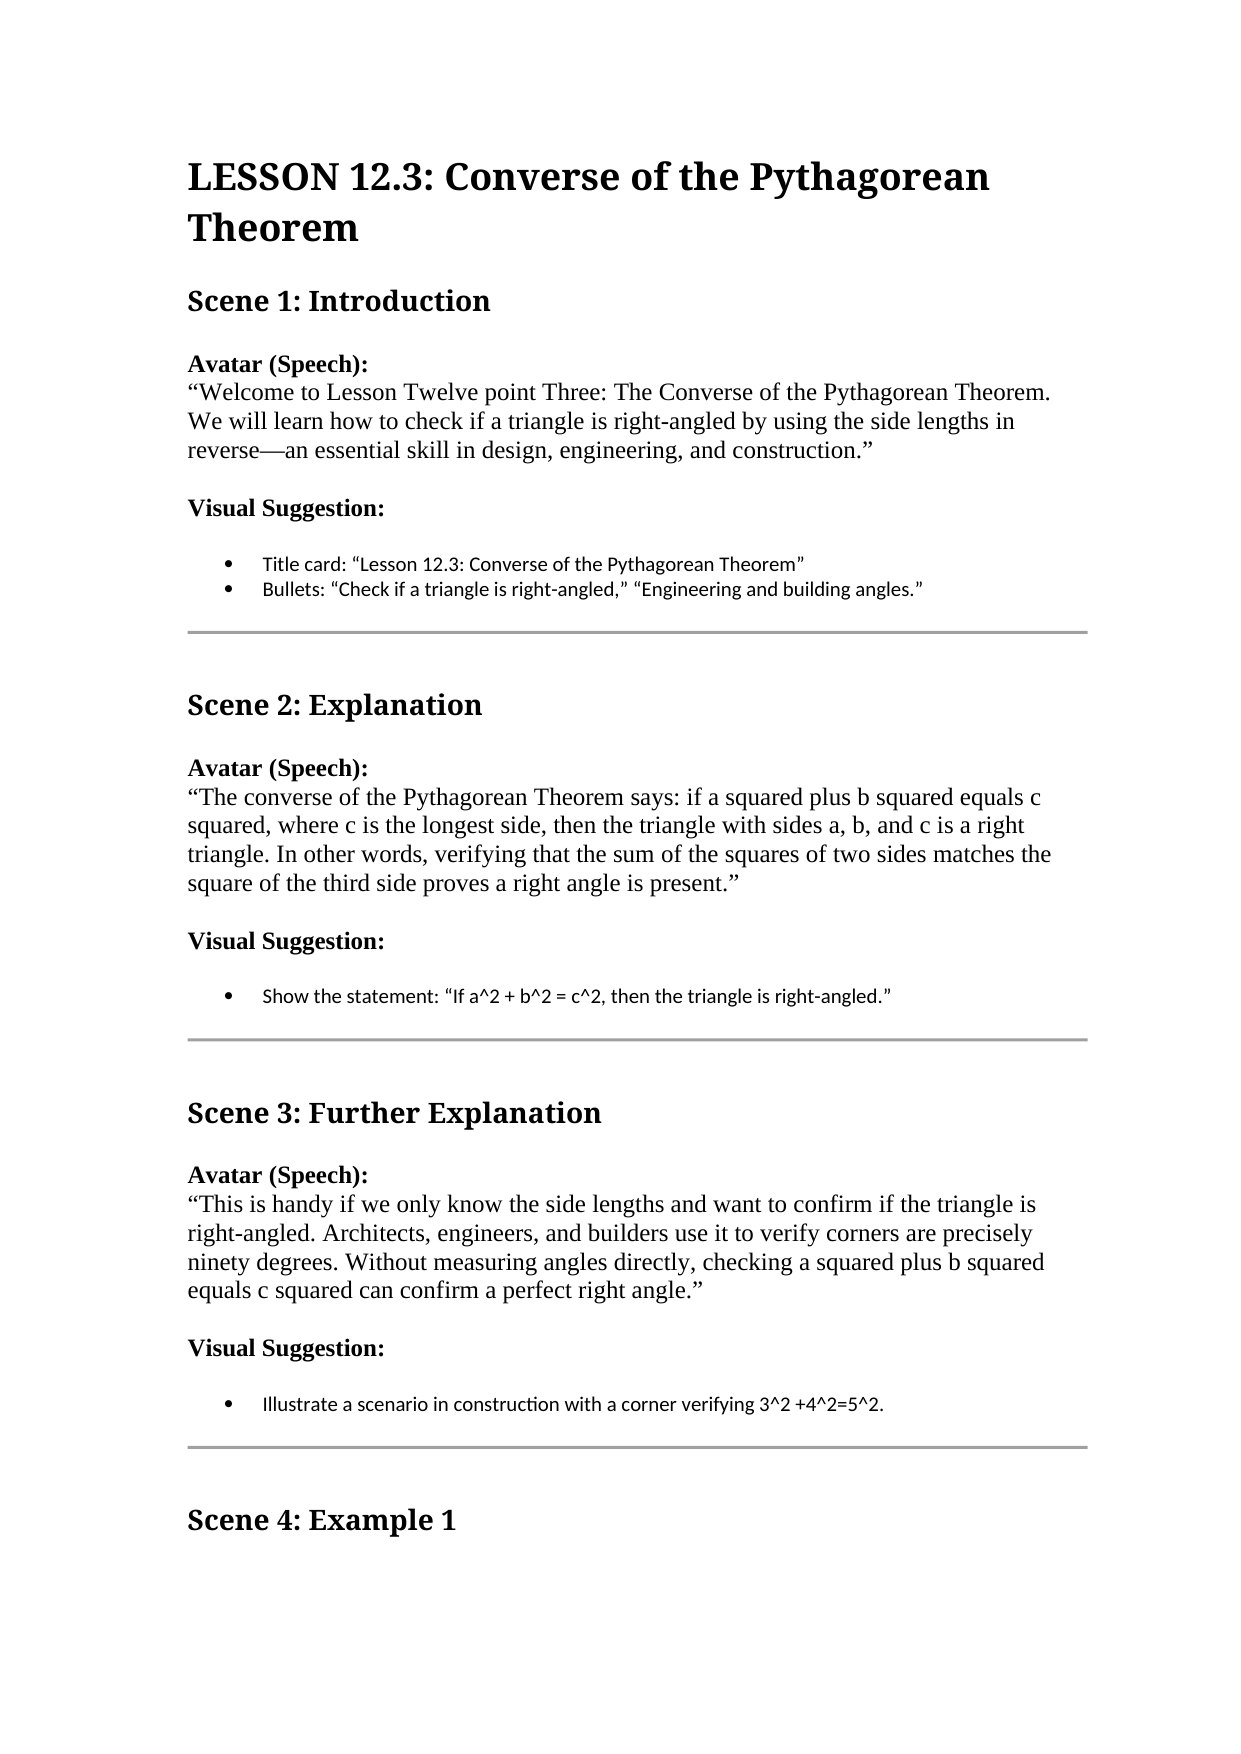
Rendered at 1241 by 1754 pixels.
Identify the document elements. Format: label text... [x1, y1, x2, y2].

text Avatar (Speech): “This is handy if we only know the side lengths and want to confirm if the triangle is right-angled. Architects, engineers, and builders use it to verify corners are precisely ninety degrees. Without measuring angles directly, checking a squared plus b squared equals c squared can confirm a perfect right angle.” [187, 1160, 1053, 1304]
list Show the statement: “If a^2 + b^2 = c^2, then the triangle is right-angled.” [225, 984, 1053, 1009]
subtitle Scene 1: Introduction [187, 281, 1053, 319]
list Illustrate a scenario in construction with a corner verifying 3^2 +4^2=5^2. [225, 1391, 1053, 1417]
text Visual Suggestion: [187, 1333, 1053, 1362]
text Visual Suggestion: [187, 926, 1053, 954]
subtitle Scene 4: Example 1 [187, 1500, 1053, 1539]
list Bullets: “Check if a triangle is right-angled,” “Engineering and building angles.” [225, 576, 1053, 602]
text Avatar (Speech): “Welcome to Lesson Twelve point Three: The Converse of the Pythagorean Theorem. We will learn how to check if a triangle is right-angled by using the side lengths in reverse—an essential skill in design, engineering, and construction.” [187, 349, 1053, 464]
subtitle LESSON 12.3: Converse of the Pythagorean Theorem [187, 150, 1053, 252]
text Visual Suggestion: [187, 493, 1053, 522]
text Avatar (Speech): “The converse of the Pythagorean Theorem says: if a squared plus b squared equals c squared, where c is the longest side, then the triangle with sides a, b, and c is a right triangle. In other words, verifying that the sum of the squares of two sides matches the square of the third side proves a right angle is present.” [187, 753, 1053, 897]
list Title card: “Lesson 12.3: Converse of the Pythagorean Theorem” [225, 551, 1053, 576]
subtitle Scene 2: Explanation [187, 685, 1053, 724]
subtitle Scene 3: Further Explanation [187, 1093, 1053, 1131]
